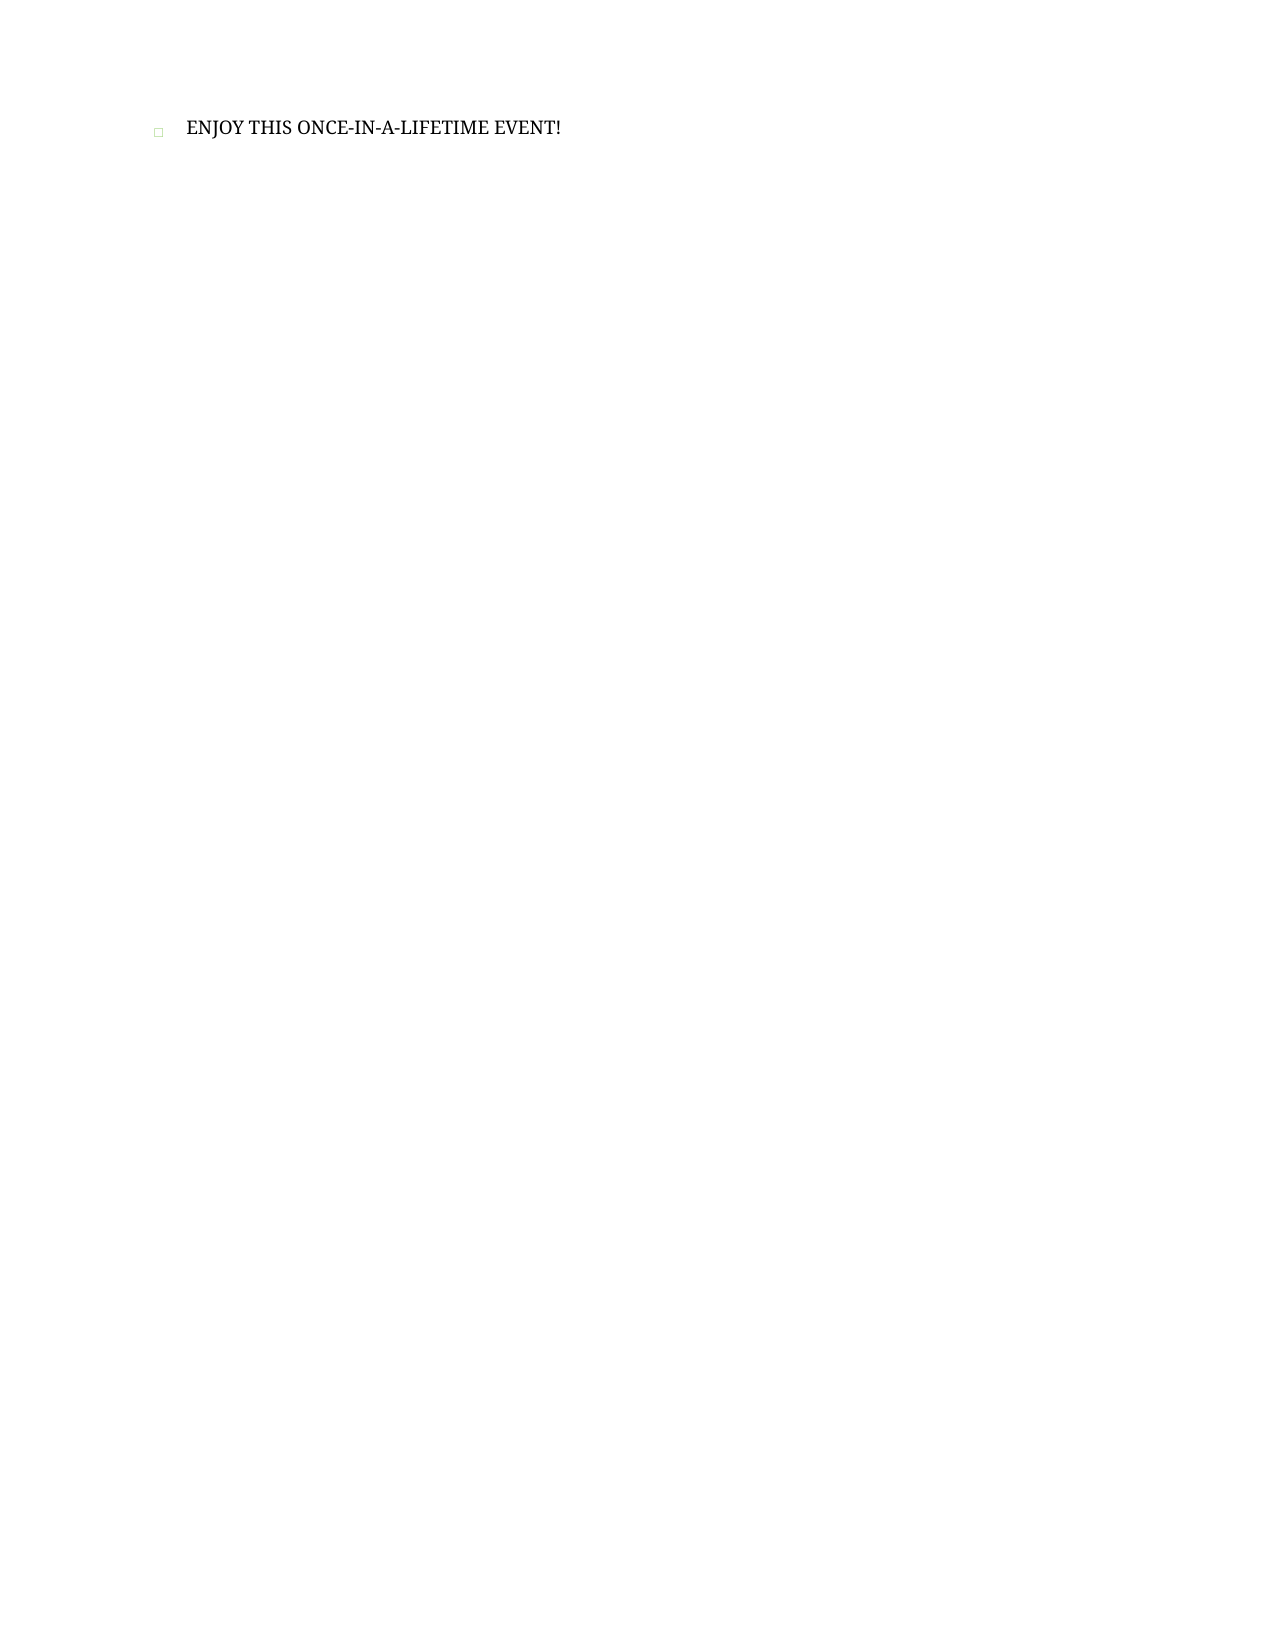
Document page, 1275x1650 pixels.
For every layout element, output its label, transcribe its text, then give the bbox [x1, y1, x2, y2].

list ENJOY THIS ONCE-IN-A-LIFETIME EVENT! [153, 112, 1125, 141]
